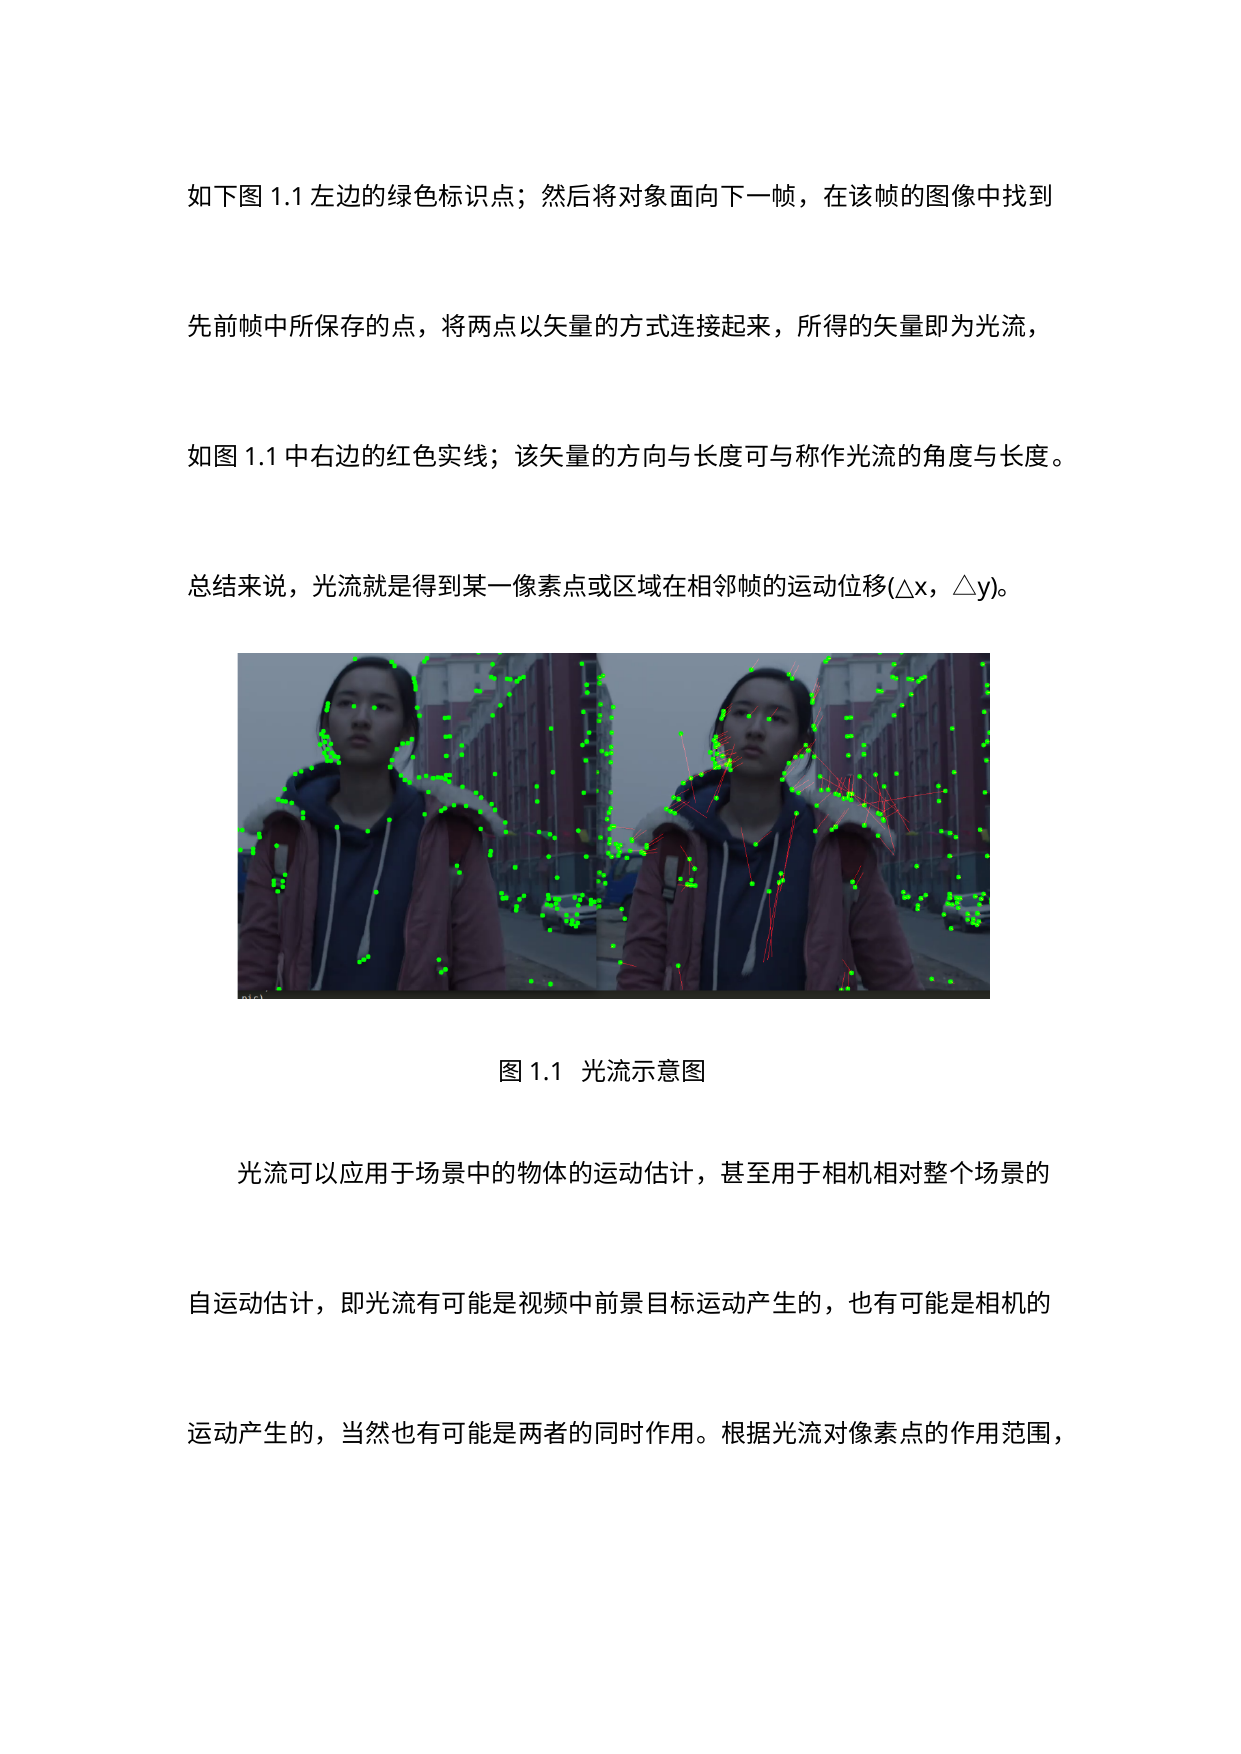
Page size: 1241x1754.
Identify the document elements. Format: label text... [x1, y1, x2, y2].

text 图1.1 光流示意图 [187, 1037, 1053, 1102]
picture [237, 653, 990, 999]
